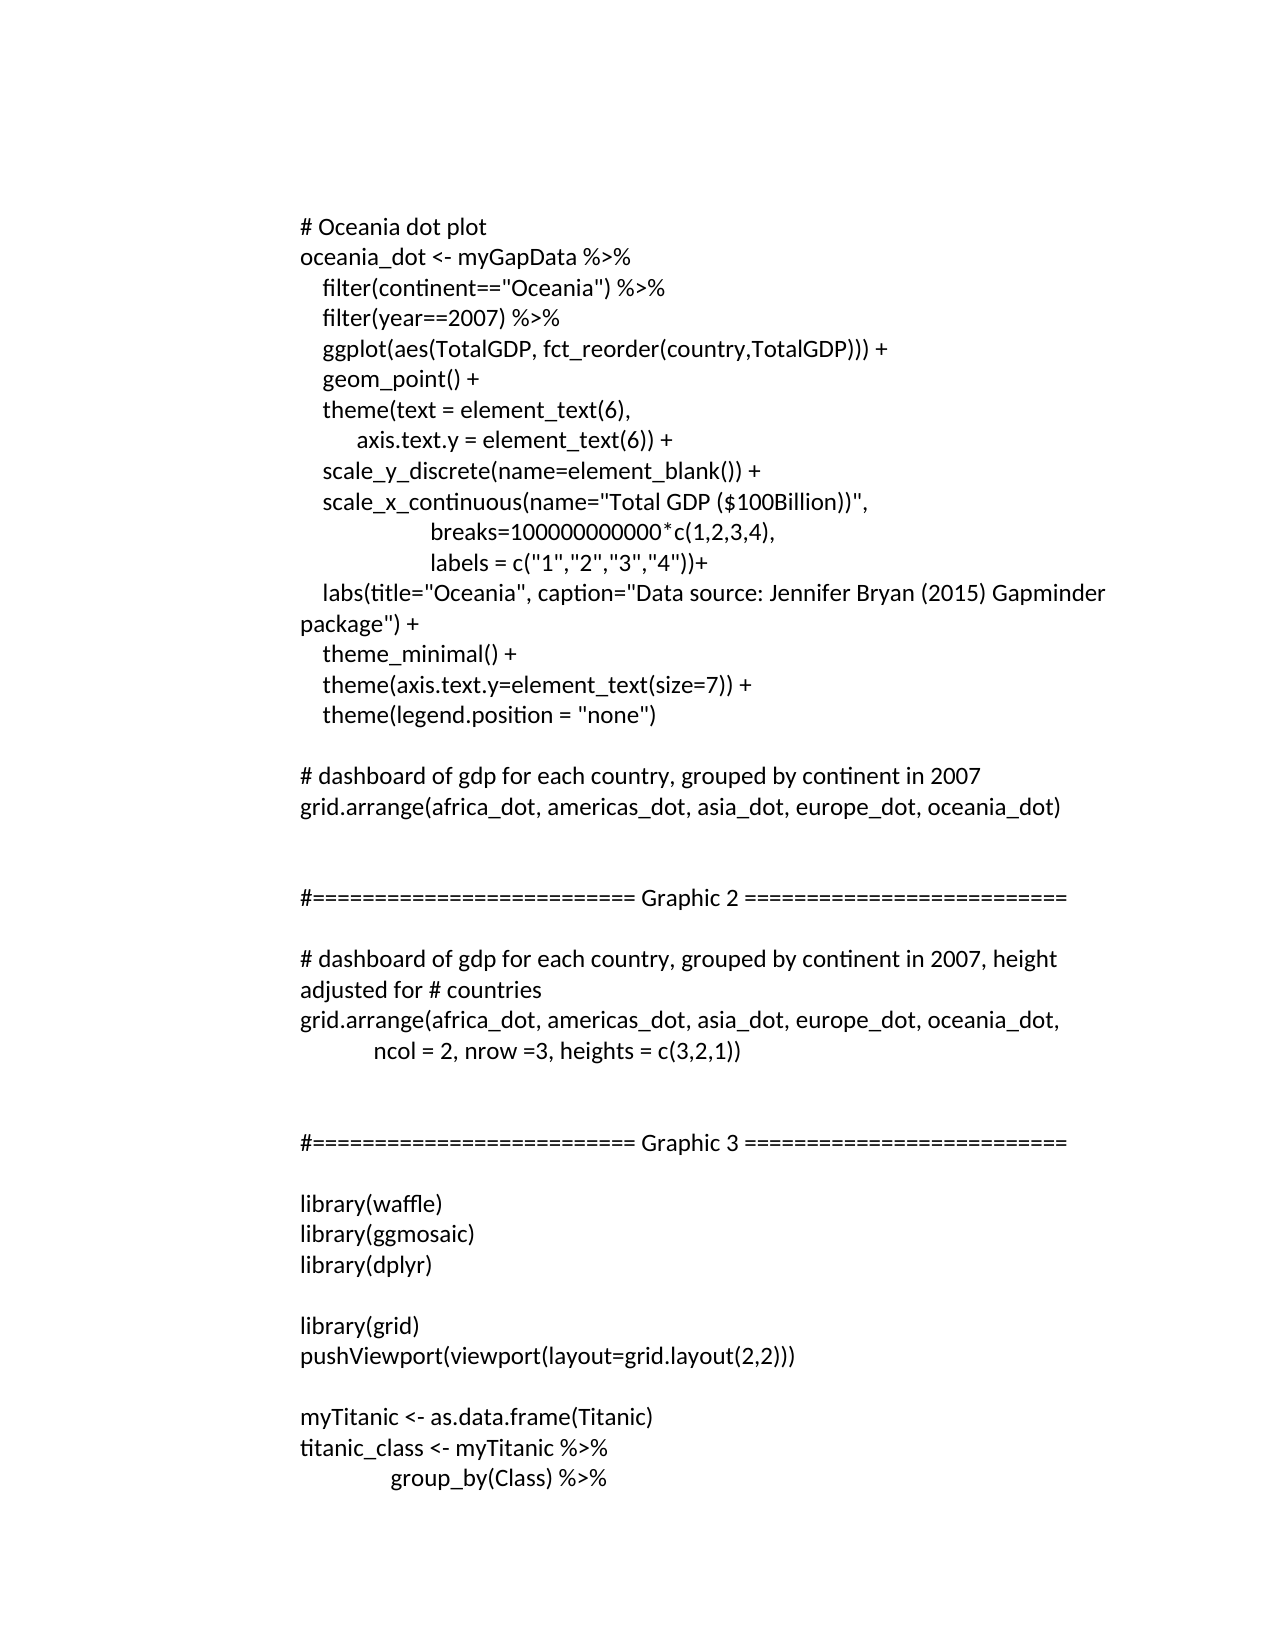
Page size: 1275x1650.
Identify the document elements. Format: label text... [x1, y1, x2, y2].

list grid.arrange(africa_dot, americas_dot, asia_dot, europe_dot, oceania_dot, [300, 1004, 1125, 1035]
list library(ggmosaic) [300, 1218, 1125, 1249]
list library(grid) [300, 1310, 1125, 1340]
list pushViewport(viewport(layout=grid.layout(2,2))) [300, 1340, 1125, 1371]
list ncol = 2, nrow =3, heights = c(3,2,1)) [300, 1035, 1125, 1066]
list library(dplyr) [300, 1249, 1125, 1279]
list group_by(Class) %>% [300, 1462, 1125, 1493]
list geom_point() + [300, 364, 1125, 394]
list theme_minimal() + [300, 638, 1125, 669]
list # dashboard of gdp for each country, grouped by continent in 2007, height adjusted for # countries [300, 943, 1125, 1004]
list ggplot(aes(TotalGDP, fct_reorder(country,TotalGDP))) + [300, 333, 1125, 364]
list #========================== Graphic 2 ========================== [300, 882, 1125, 913]
list theme(legend.position = "none") [300, 699, 1125, 730]
list myTitanic <- as.data.frame(Titanic) [300, 1401, 1125, 1432]
list filter(continent=="Oceania") %>% [300, 272, 1125, 303]
list grid.arrange(africa_dot, americas_dot, asia_dot, europe_dot, oceania_dot) [300, 791, 1125, 821]
list axis.text.y = element_text(6)) + [300, 425, 1125, 455]
list scale_x_continuous(name="Total GDP ($100Billion))", [300, 486, 1125, 516]
list oceania_dot <- myGapData %>% [300, 242, 1125, 272]
list scale_y_discrete(name=element_blank()) + [300, 455, 1125, 486]
list # dashboard of gdp for each country, grouped by continent in 2007 [300, 760, 1125, 791]
list #========================== Graphic 3 ========================== [300, 1127, 1125, 1157]
list labs(title="Oceania", caption="Data source: Jennifer Bryan (2015) Gapminder package") + [300, 577, 1125, 638]
list breaks=100000000000*c(1,2,3,4), [300, 516, 1125, 547]
list library(waffle) [300, 1188, 1125, 1218]
list filter(year==2007) %>% [300, 303, 1125, 333]
list titanic_class <- myTitanic %>% [300, 1432, 1125, 1462]
list # Oceania dot plot [300, 211, 1125, 242]
list theme(text = element_text(6), [300, 394, 1125, 425]
list labels = c("1","2","3","4"))+ [300, 547, 1125, 577]
list theme(axis.text.y=element_text(size=7)) + [300, 669, 1125, 699]
